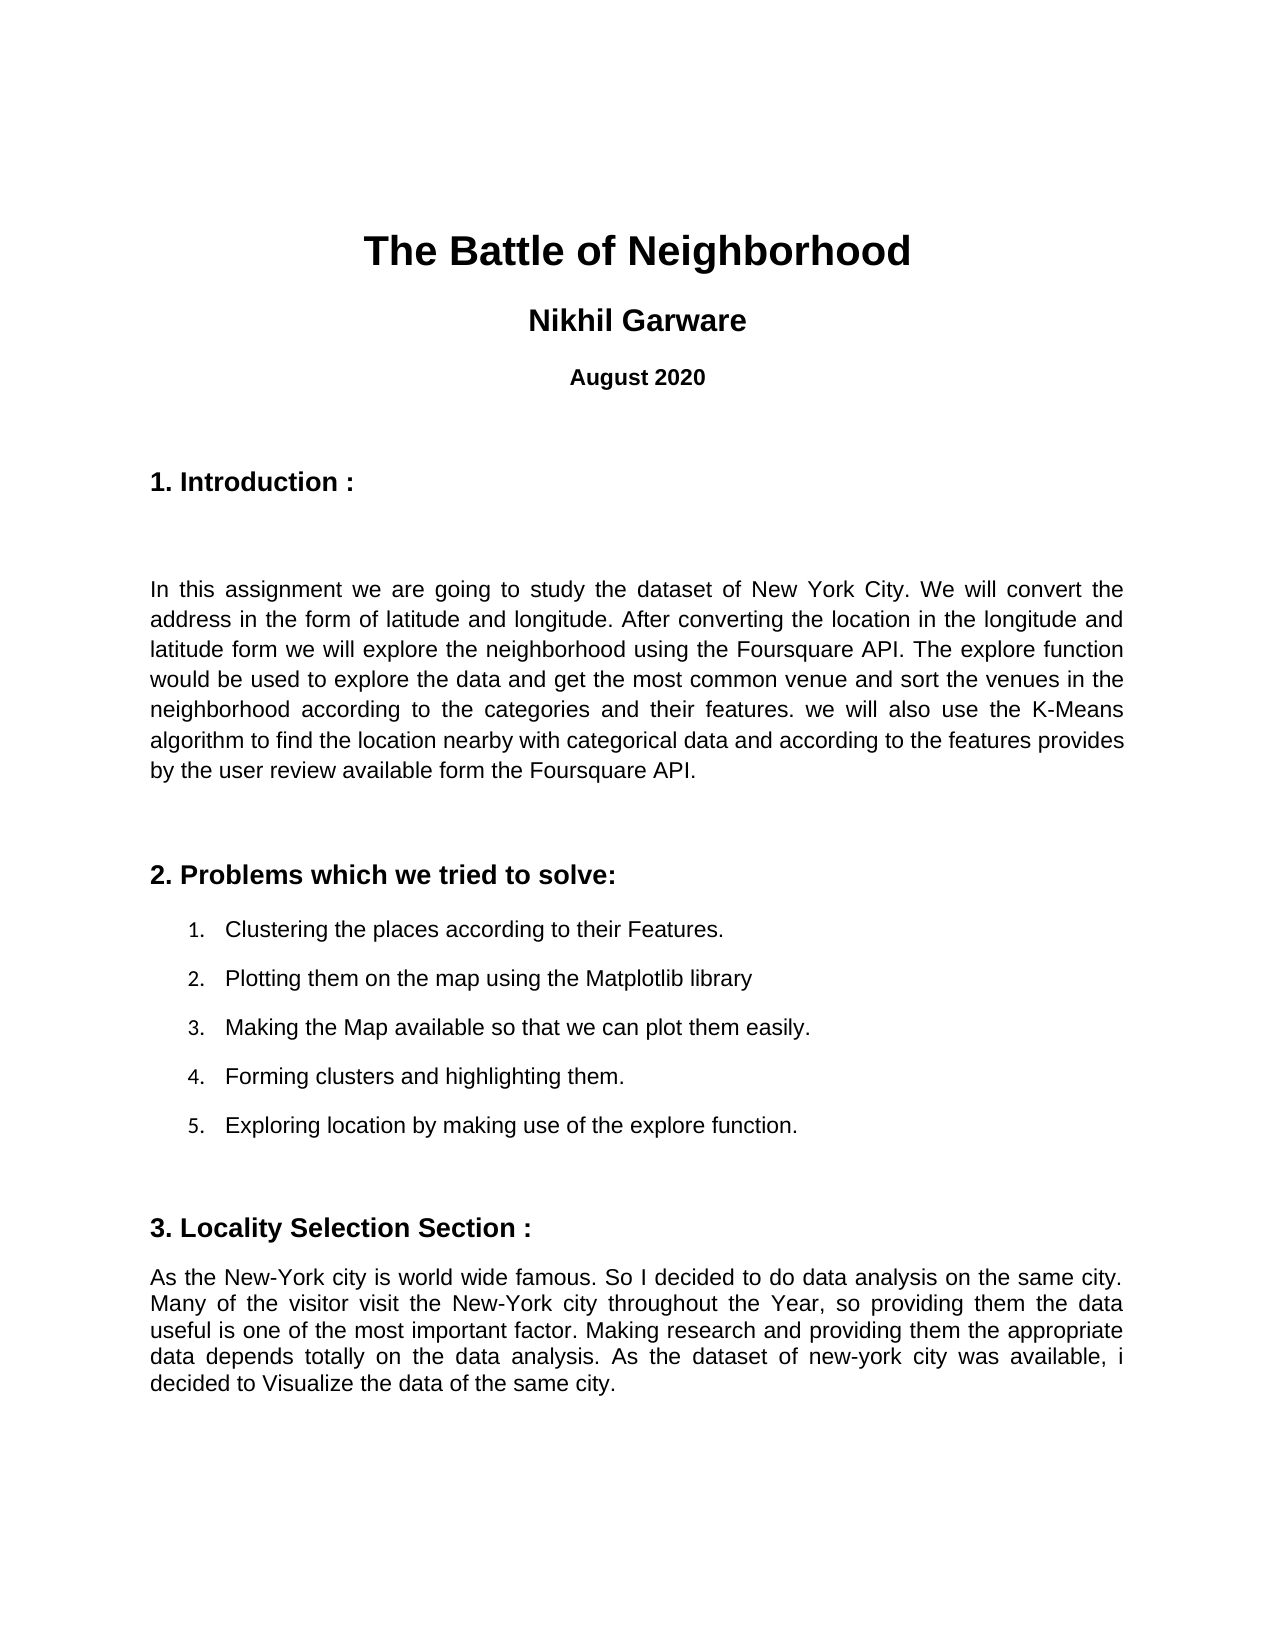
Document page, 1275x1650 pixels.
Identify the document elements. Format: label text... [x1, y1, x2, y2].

list Making the Map available so that we can plot them easily. [187, 1013, 1125, 1041]
text Nikhil Garware [150, 302, 1125, 338]
list Clustering the places according to their Features. [187, 916, 1125, 944]
text As the New-York city is world wide famous. So I decided to do data analysis on the same city. Many of the visitor visit the New-York city throughout the Year, so providing them the data useful is one of the most important factor. Making research and providing them the appropriate data depends totally on the data analysis. As the dataset of new-york city was available, i decided to Visualize the data of the same city. [150, 1264, 1125, 1396]
list Forming clusters and highlighting them. [187, 1062, 1125, 1090]
text 2. Problems which we tried to solve: [150, 859, 1125, 890]
list Exploring location by making use of the explore function. [187, 1111, 1125, 1139]
list Plotting them on the map using the Matplotlib library [187, 964, 1125, 992]
text August 2020 [150, 364, 1125, 390]
text In this assignment we are going to study the dataset of New York City. We will convert the address in the form of latitude and longitude. After converting the location in the longitude and latitude form we will explore the neighborhood using the Foursquare API. The explore function would be used to explore the data and get the most common venue and sort the venues in the neighborhood according to the categories and their features. we will also use the K-Means algorithm to find the location nearby with categorical data and according to the features provides by the user review available form the Foursquare API. [150, 576, 1125, 783]
text 1. Introduction : [150, 466, 1125, 497]
text 3. Locality Selection Section : [150, 1212, 1125, 1243]
text The Battle of Neighborhood [150, 226, 1125, 274]
